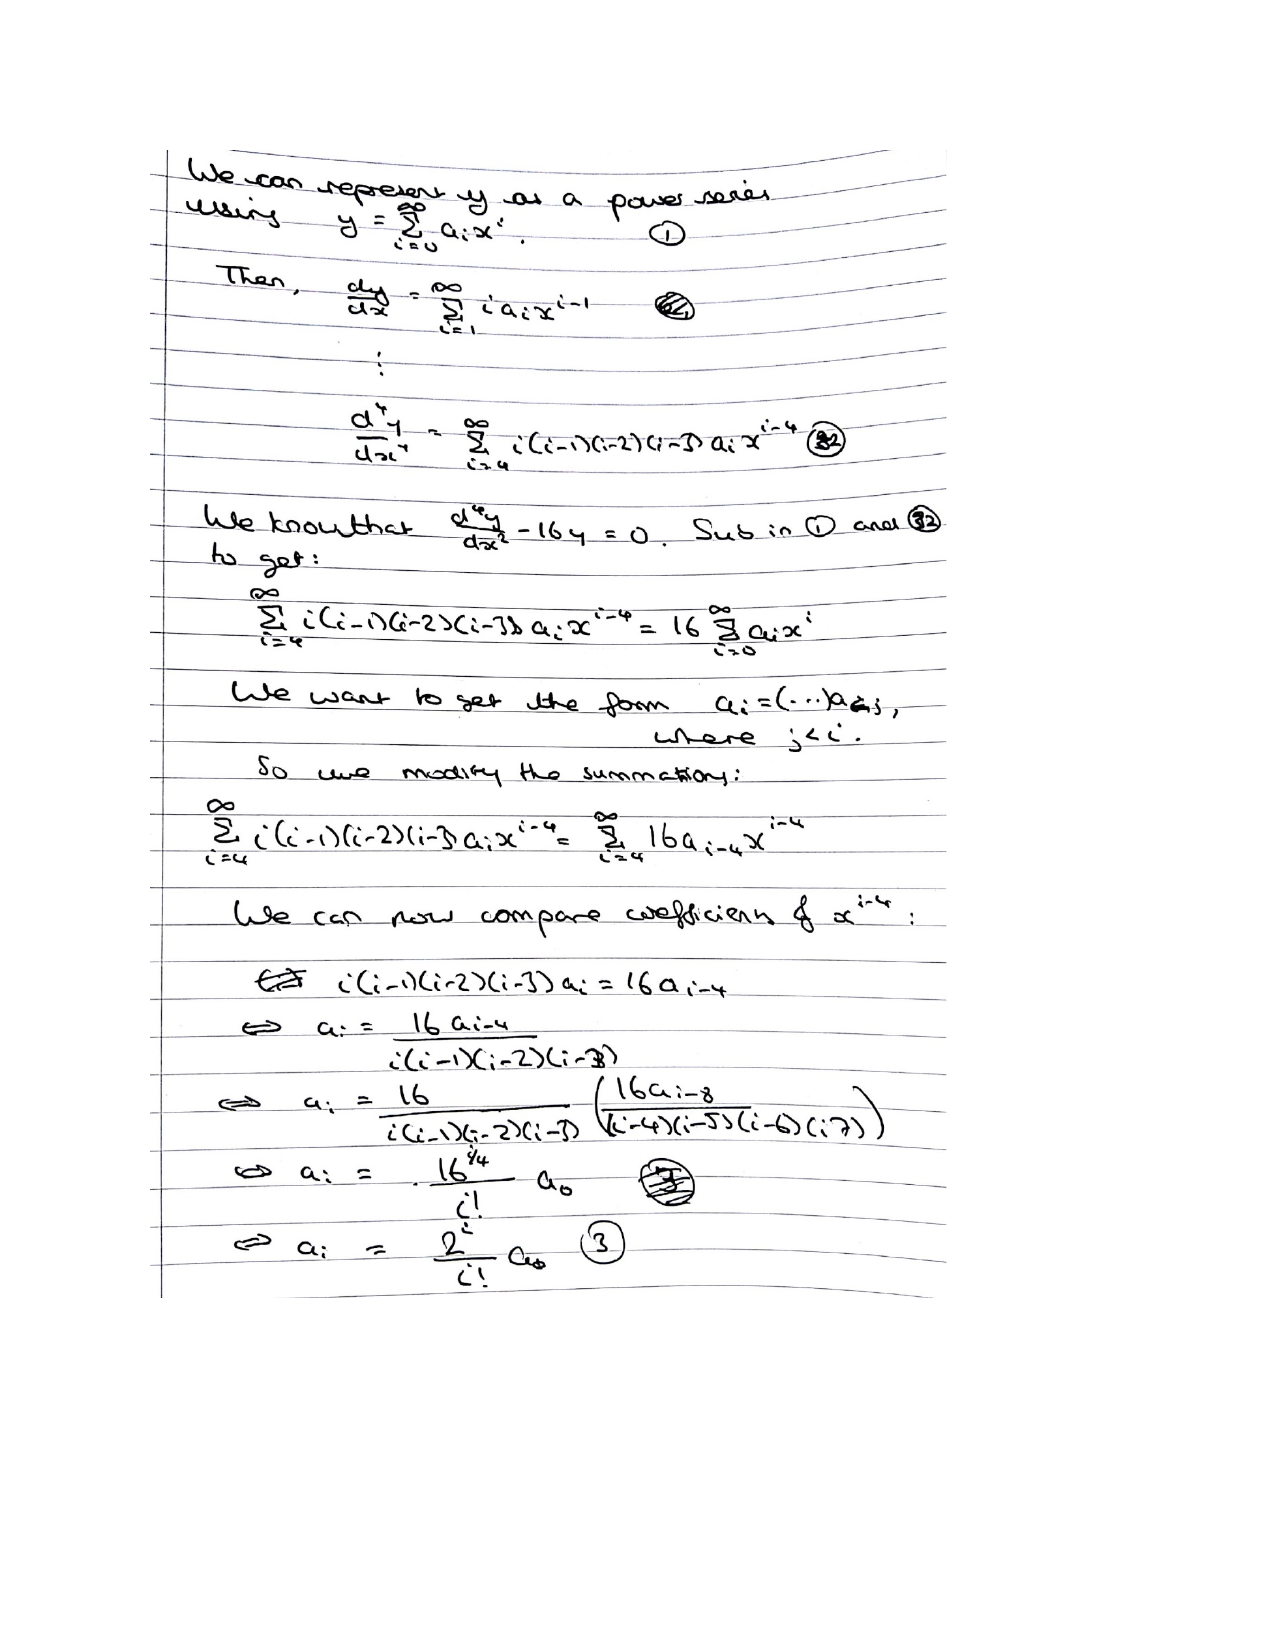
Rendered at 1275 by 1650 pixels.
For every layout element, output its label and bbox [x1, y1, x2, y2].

picture [150, 150, 947, 1298]
